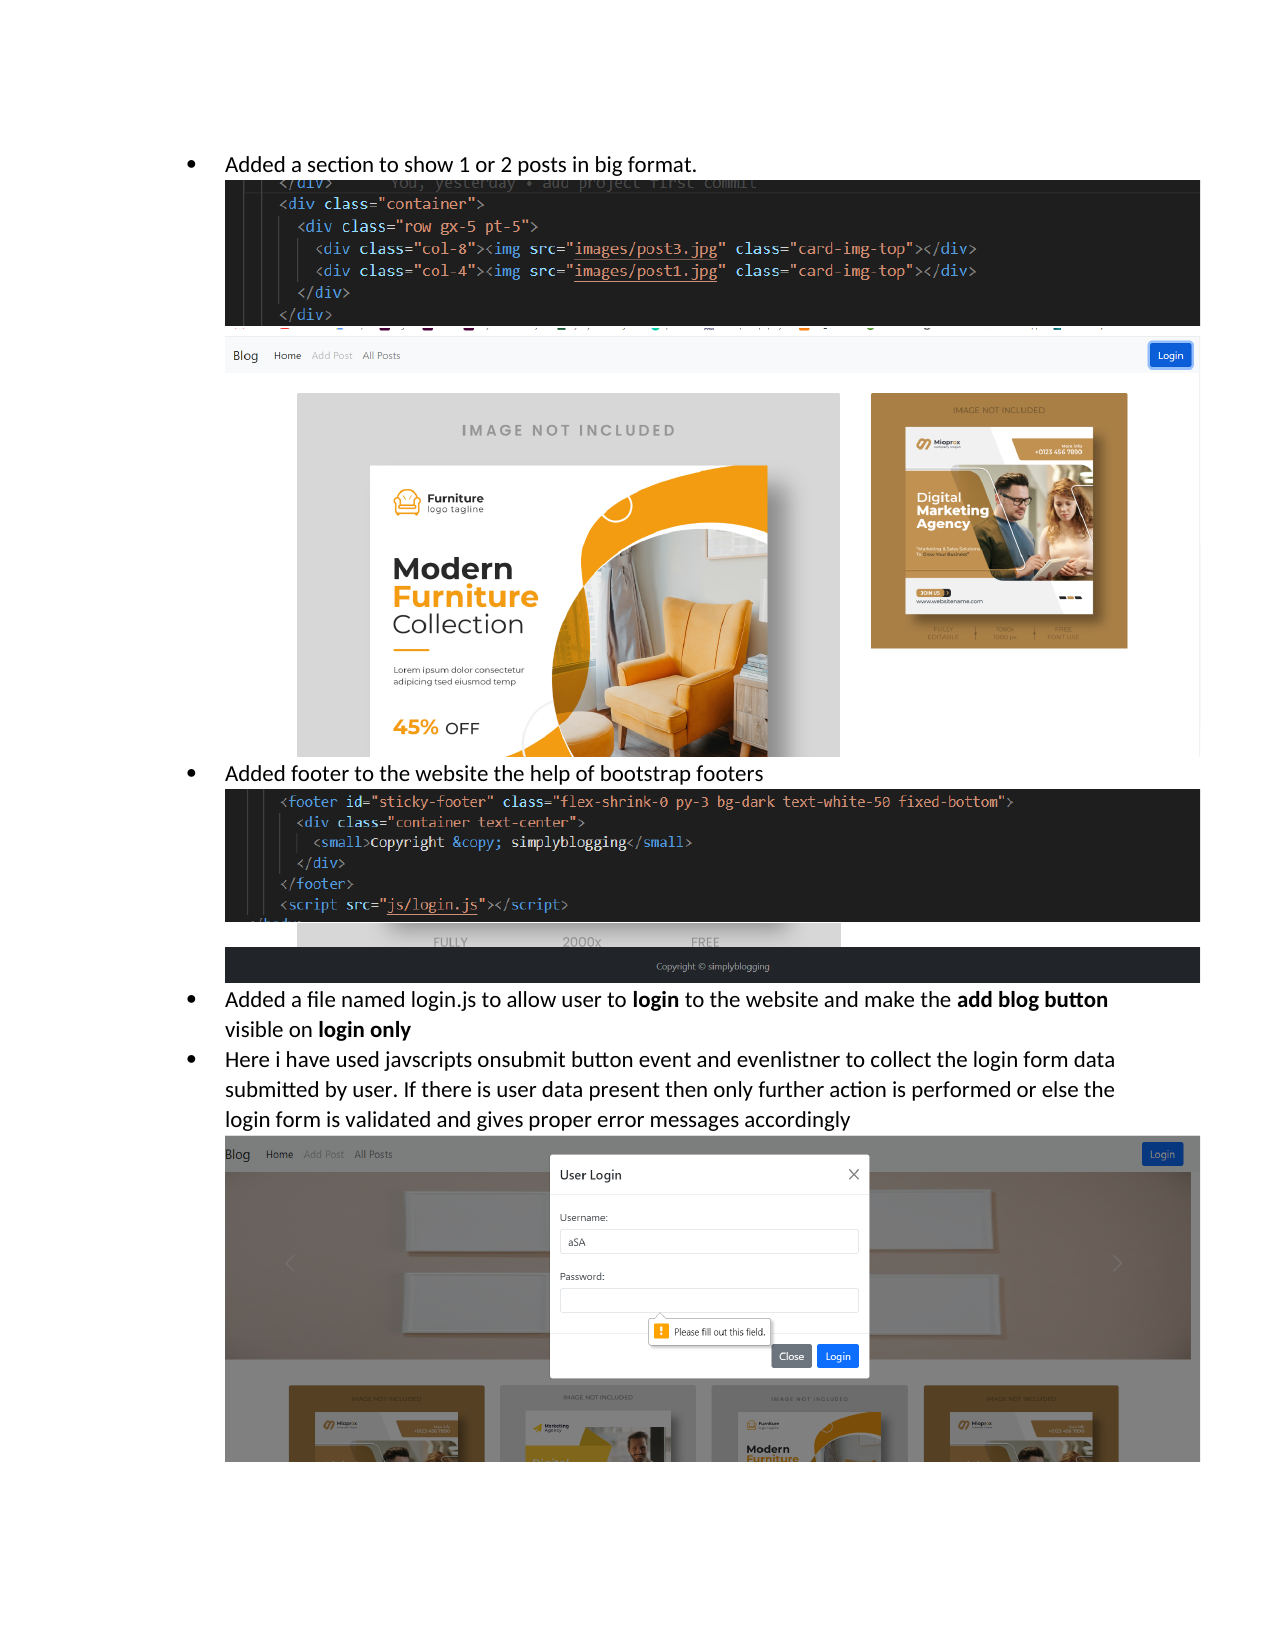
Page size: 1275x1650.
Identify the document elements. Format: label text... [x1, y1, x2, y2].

picture [225, 180, 1200, 326]
picture [225, 789, 1200, 922]
list Added a file named login.js to allow user to login to the website and make the add blog button visible on login only [187, 985, 1125, 1043]
picture [225, 1135, 1200, 1462]
picture [225, 923, 1200, 983]
picture [225, 328, 1200, 757]
